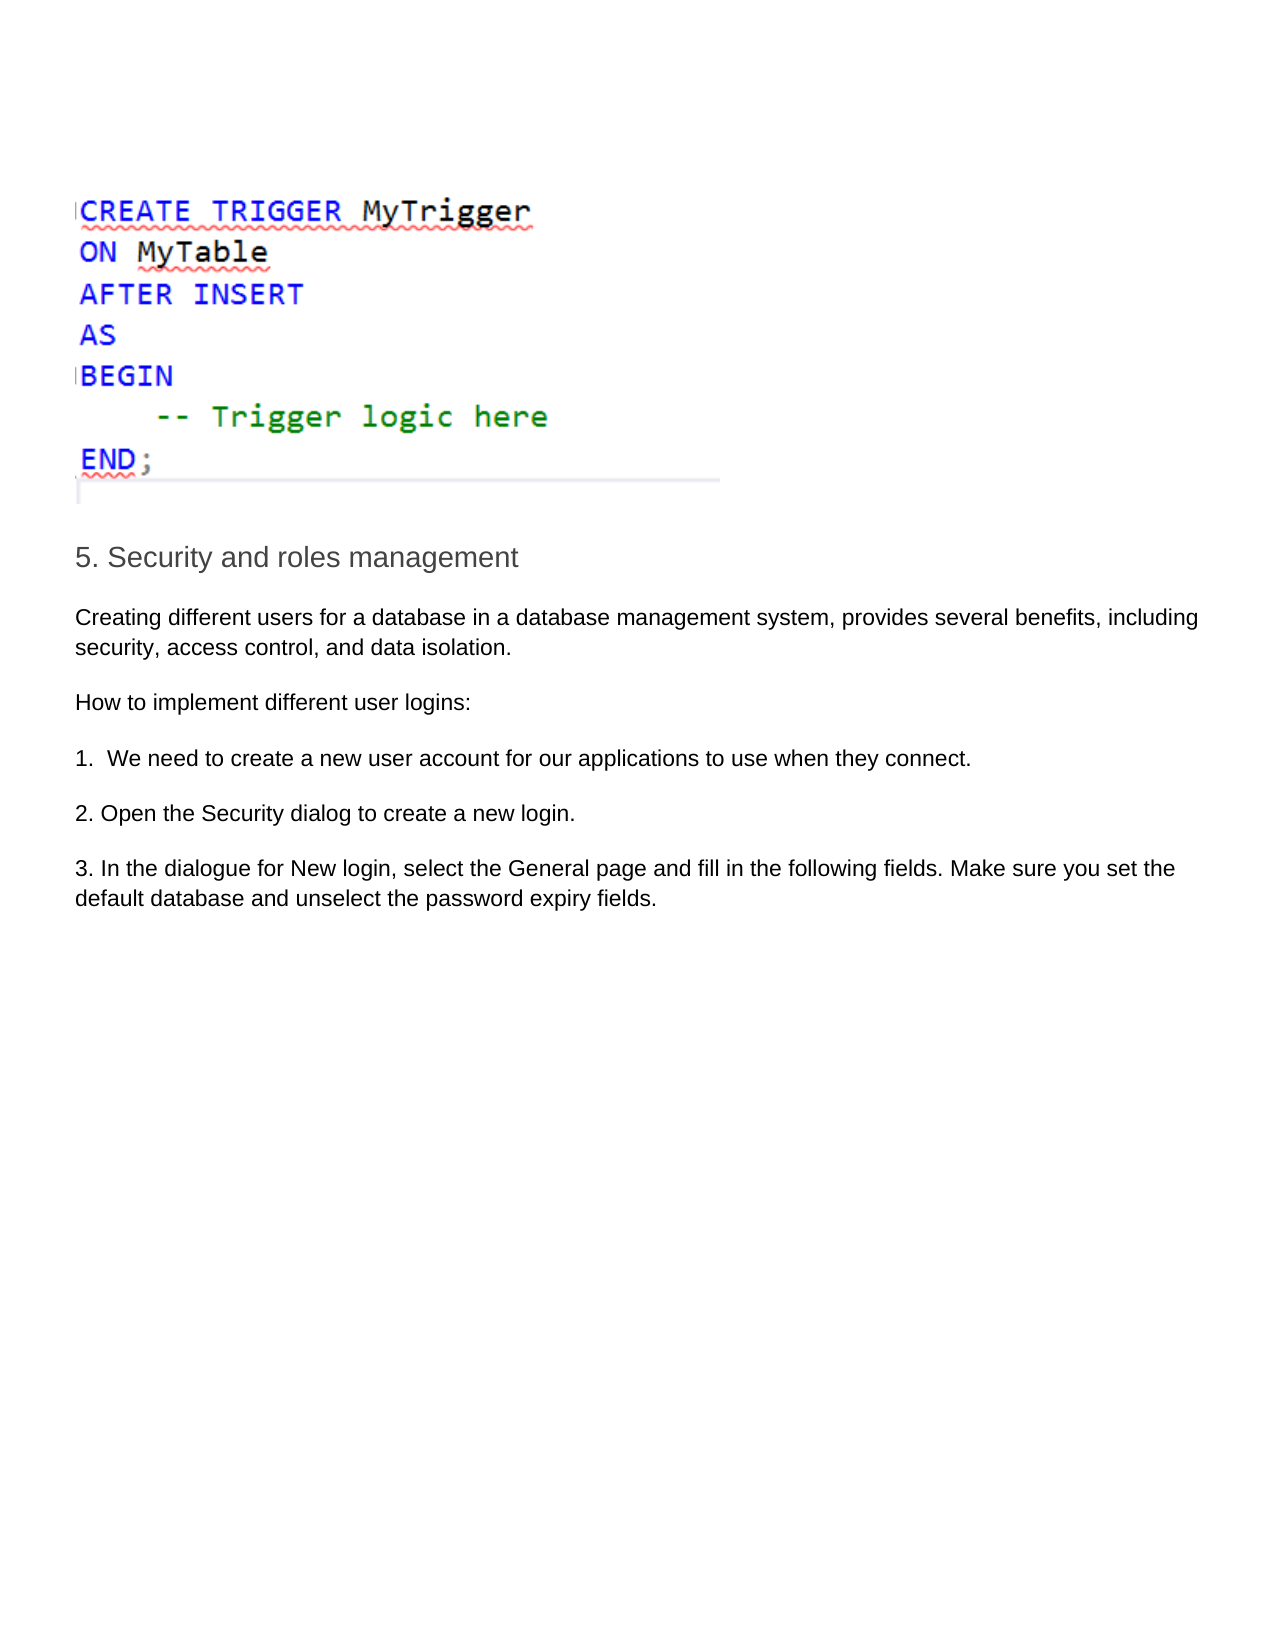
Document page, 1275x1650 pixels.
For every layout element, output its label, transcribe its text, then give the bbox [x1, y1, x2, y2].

text How to implement different user logins: [75, 689, 1200, 716]
text Creating different users for a database in a database management system, provides several benefits, including security, access control, and data isolation. [75, 604, 1200, 660]
picture [75, 150, 721, 504]
text 2. Open the Security dialog to create a new login. [75, 800, 1200, 826]
text 1. We need to create a new user account for our applications to use when they connect. [75, 744, 1200, 771]
text 3. In the dialogue for New login, select the General page and fill in the following fields. Make sure you set the default database and unselect the password expiry fields. [75, 855, 1200, 911]
subtitle 5. Security and roles management [75, 540, 1200, 574]
